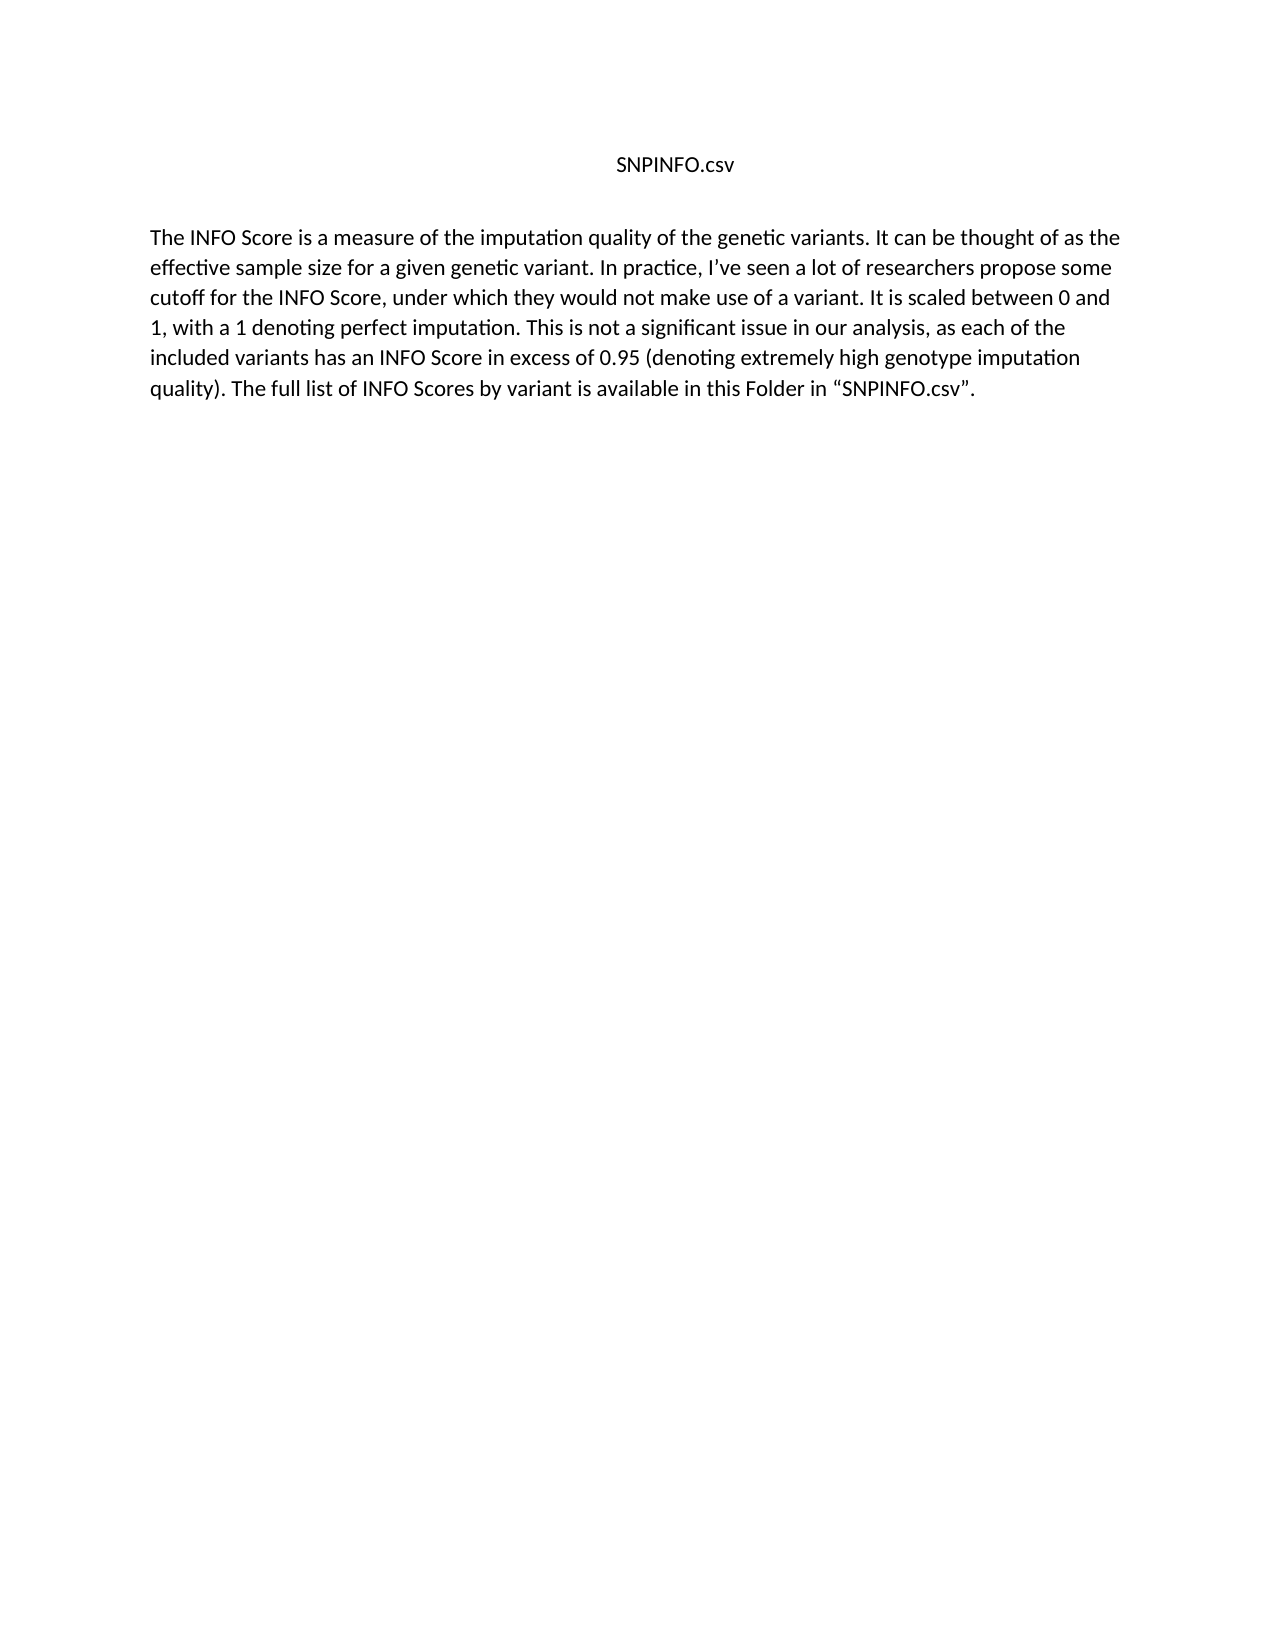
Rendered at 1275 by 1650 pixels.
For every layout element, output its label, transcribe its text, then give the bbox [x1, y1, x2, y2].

text The INFO Score is a measure of the imputation quality of the genetic variants. It can be thought of as the effective sample size for a given genetic variant. In practice, I’ve seen a lot of researchers propose some cutoff for the INFO Score, under which they would not make use of a variant. It is scaled between 0 and 1, with a 1 denoting perfect imputation. This is not a significant issue in our analysis, as each of the included variants has an INFO Score in excess of 0.95 (denoting extremely high genotype imputation quality). The full list of INFO Scores by variant is available in this Folder in “SNPINFO.csv”. [150, 223, 1125, 402]
list SNPINFO.csv [225, 150, 1125, 178]
